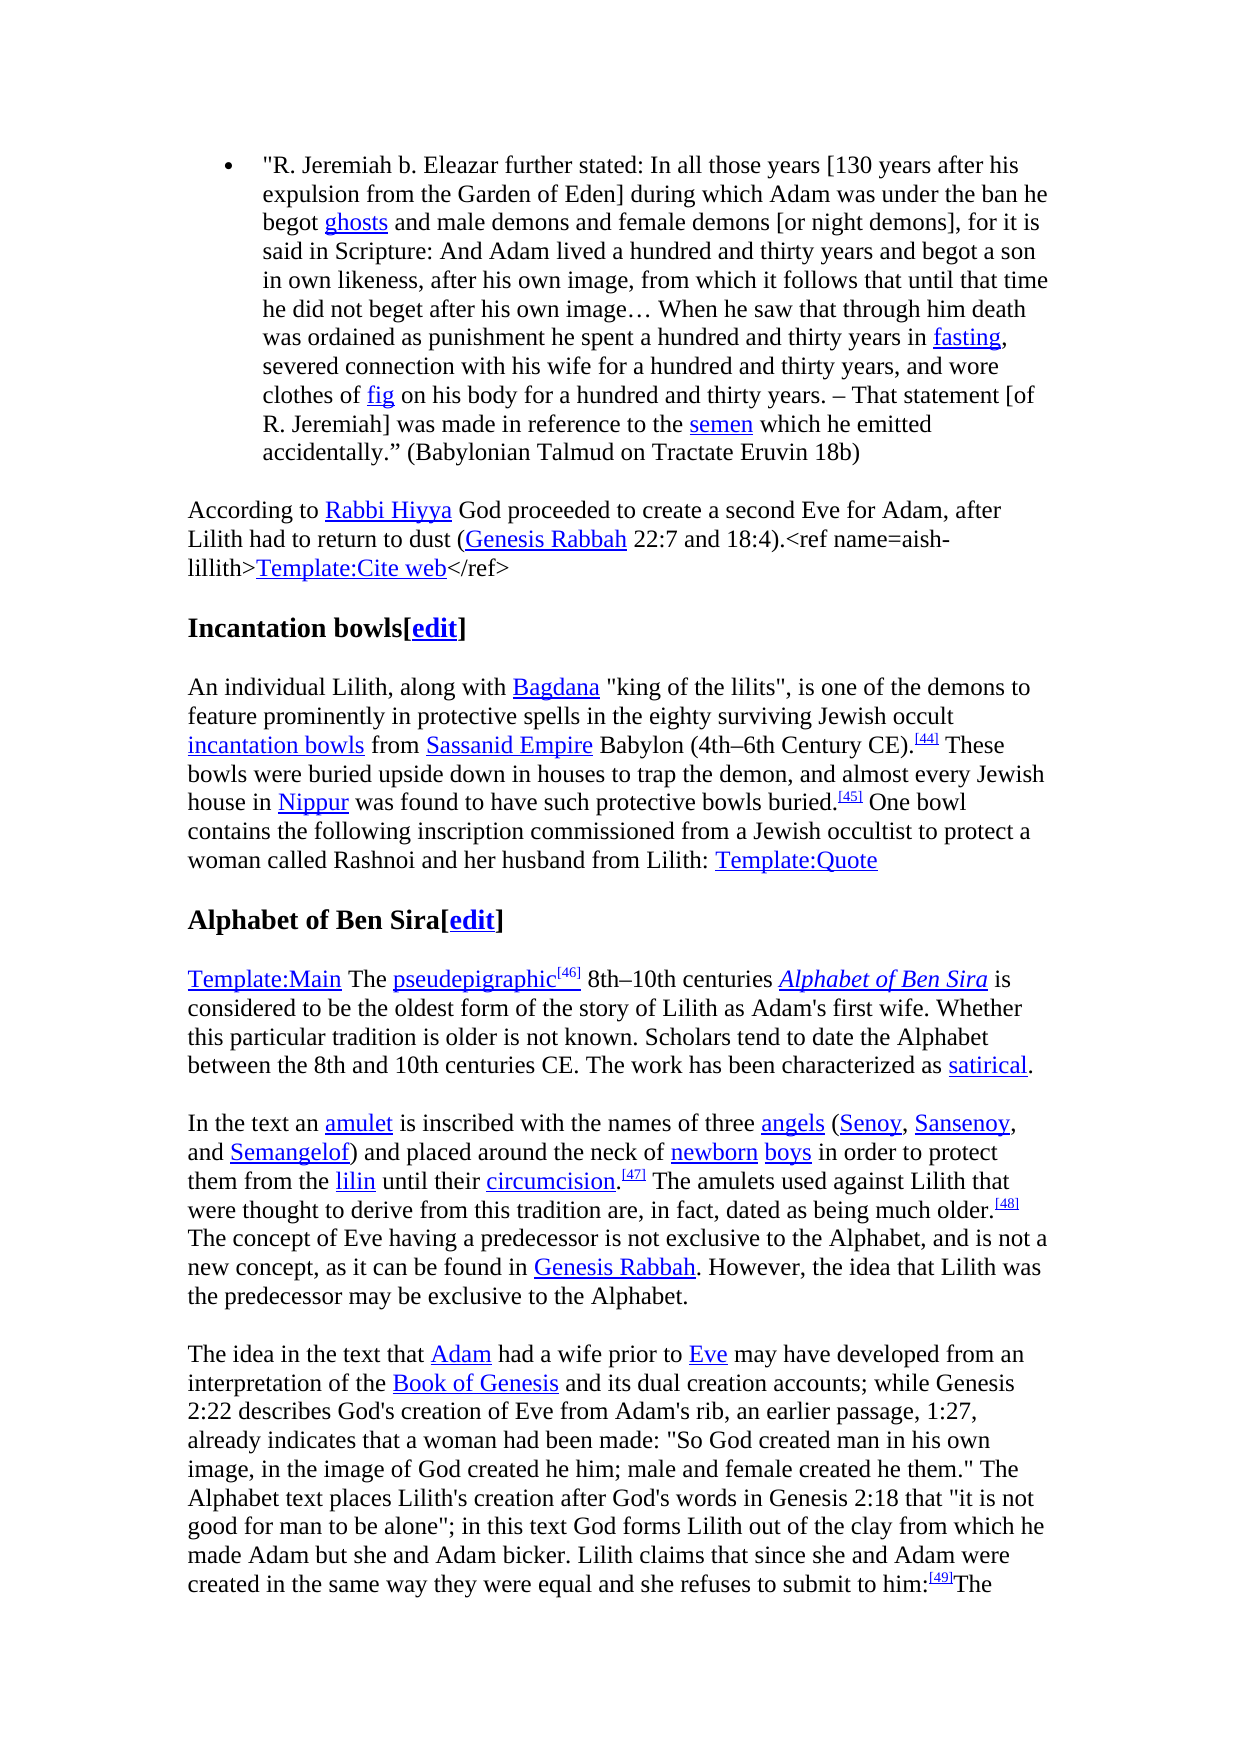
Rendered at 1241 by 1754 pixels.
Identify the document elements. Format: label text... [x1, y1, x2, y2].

text Template:Main The pseudepigraphic[46] 8th–10th centuries Alphabet of Ben Sira is considered to be the oldest form of the story of Lilith as Adam's first wife. Whether this particular tradition is older is not known. Scholars tend to date the Alphabet between the 8th and 10th centuries CE. The work has been characterized as satirical. [187, 964, 1053, 1079]
text According to Rabbi Hiyya God proceeded to create a second Eve for Adam, after Lilith had to return to dust (Genesis Rabbah 22:7 and 18:4).<ref name=aish-lillith>Template:Cite web</ref> [187, 495, 1053, 582]
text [187, 1339, 1053, 1598]
text An individual Lilith, along with Bagdana "king of the lilits", is one of the demons to feature prominently in protective spells in the eighty surviving Jewish occult incantation bowls from Sassanid Empire Babylon (4th–6th Century CE).[44] These bowls were buried upside down in houses to trap the demon, and almost every Jewish house in Nippur was found to have such protective bowls buried.[45] One bowl contains the following inscription commissioned from a Jewish occultist to protect a woman called Rashnoi and her husband from Lilith: Template:Quote [187, 672, 1053, 874]
list "R. Jeremiah b. Eleazar further stated: In all those years [130 years after his expulsion from the Garden of Eden] during which Adam was under the ban he begot ghosts and male demons and female demons [or night demons], for it is said in Scripture: And Adam lived a hundred and thirty years and begot a son in own likeness, after his own image, from which it follows that until that time he did not beget after his own image… When he saw that through him death was ordained as punishment he spent a hundred and thirty years in fasting, severed connection with his wife for a hundred and thirty years, and wore clothes of fig on his body for a hundred and thirty years. – That statement [of R. Jeremiah] was made in reference to the semen which he emitted accidentally.” (Babylonian Talmud on Tractate Eruvin 18b) [225, 150, 1053, 466]
subtitle Alphabet of Ben Sira[edit] [187, 903, 1053, 935]
subtitle Incantation bowls[edit] [187, 611, 1053, 643]
text In the text an amulet is inscribed with the names of three angels (Senoy, Sansenoy, and Semangelof) and placed around the neck of newborn boys in order to protect them from the lilin until their circumcision.[47] The amulets used against Lilith that were thought to derive from this tradition are, in fact, dated as being much older.[48] The concept of Eve having a predecessor is not exclusive to the Alphabet, and is not a new concept, as it can be found in Genesis Rabbah. However, the idea that Lilith was the predecessor may be exclusive to the Alphabet. [187, 1108, 1053, 1310]
